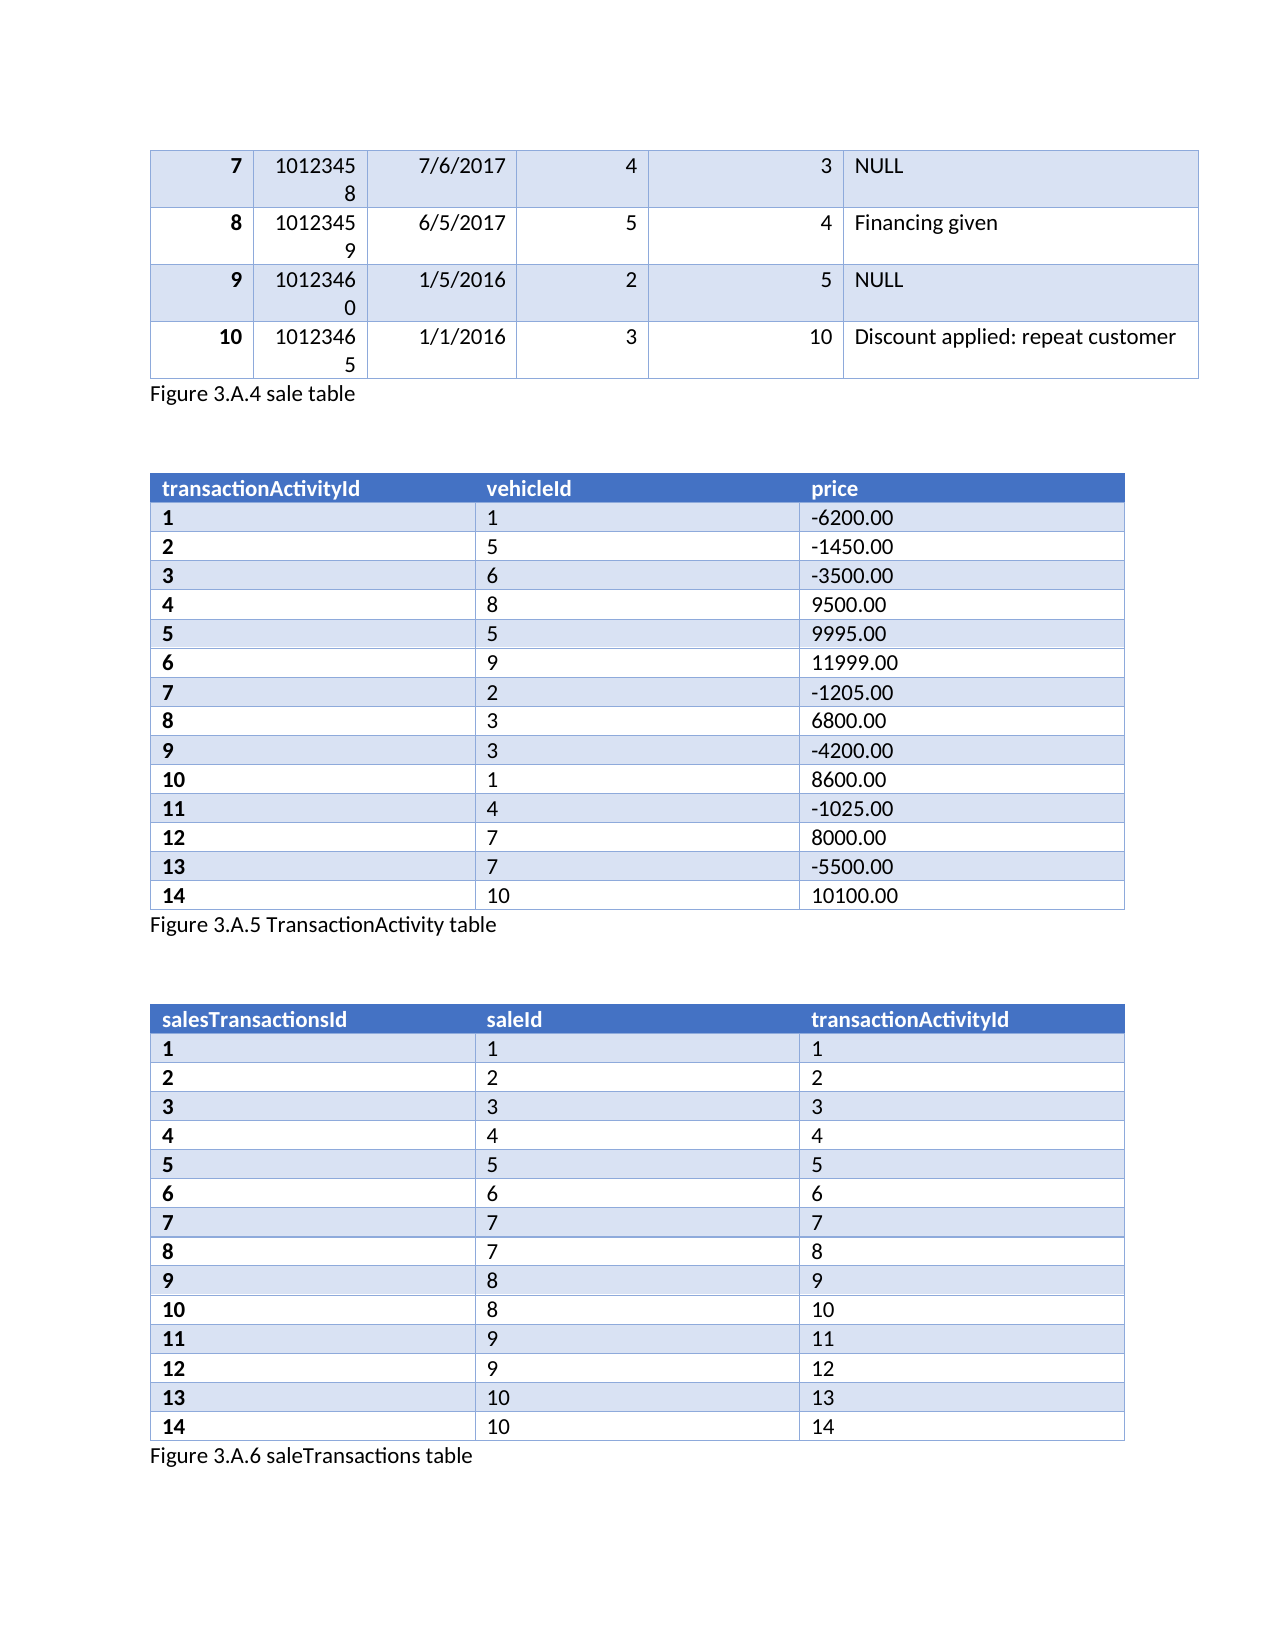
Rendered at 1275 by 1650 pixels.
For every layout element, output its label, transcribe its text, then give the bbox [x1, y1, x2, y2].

table_cell 10 [476, 1383, 799, 1411]
table_cell 9 [800, 1266, 1124, 1294]
table_cell 14 [151, 1412, 475, 1440]
table_cell 6 [476, 561, 799, 589]
table_cell 6 [476, 1179, 799, 1207]
table_cell 5 [517, 208, 648, 264]
table_cell 2 [517, 265, 648, 321]
table_cell 10 [151, 322, 253, 378]
table_cell 10123460 [254, 265, 367, 321]
table_cell 9995.00 [800, 620, 1124, 647]
table_cell 3 [476, 707, 799, 735]
table_cell 5 [151, 620, 475, 647]
table_cell 14 [151, 881, 475, 909]
table_cell 8000.00 [800, 823, 1124, 851]
table_cell 1 [800, 1034, 1124, 1062]
table_cell 3 [517, 322, 648, 378]
table_cell 12 [800, 1354, 1124, 1382]
table_cell 10100.00 [800, 881, 1124, 909]
table_cell 4 [151, 1121, 475, 1149]
table_cell 3 [649, 151, 843, 207]
table_cell 4 [649, 208, 843, 264]
table_cell NULL [844, 151, 1198, 207]
table_cell 7/6/2017 [368, 151, 516, 207]
table_cell 5 [476, 532, 799, 560]
table_cell 7 [476, 852, 799, 880]
text Figure 3.A.4 sale table [150, 379, 1125, 407]
table_cell 12 [151, 1354, 475, 1382]
table_cell 5 [649, 265, 843, 321]
table_cell 8 [476, 590, 799, 618]
table_cell 7 [151, 1208, 475, 1236]
table_cell 1 [151, 503, 475, 531]
table_cell 8 [151, 208, 253, 264]
table_cell 1/5/2016 [368, 265, 516, 321]
table_cell 5 [151, 1150, 475, 1178]
table_cell 1 [476, 1034, 799, 1062]
table_cell -1025.00 [800, 794, 1124, 822]
table_cell 8 [800, 1238, 1124, 1265]
table_cell 10 [649, 322, 843, 378]
table_cell -6200.00 [800, 503, 1124, 531]
table_cell 2 [800, 1063, 1124, 1091]
table_cell 4 [800, 1121, 1124, 1149]
table_cell 11999.00 [800, 649, 1124, 677]
table_header transactionActivityId [800, 1005, 1124, 1033]
table_cell 9 [151, 736, 475, 764]
table_cell 1 [476, 503, 799, 531]
table_header transactionActivityId [151, 474, 475, 502]
table_cell 10123459 [254, 208, 367, 264]
table_cell 5 [476, 620, 799, 647]
table_cell 10 [151, 765, 475, 793]
table_cell 1 [476, 765, 799, 793]
table_cell -4200.00 [800, 736, 1124, 764]
table_cell 6800.00 [800, 707, 1124, 735]
table_cell 10 [476, 1412, 799, 1440]
table_cell 11 [151, 794, 475, 822]
table_cell 9 [476, 1354, 799, 1382]
table_cell 3 [800, 1092, 1124, 1120]
table_cell 3 [151, 561, 475, 589]
table_cell 4 [151, 590, 475, 618]
table_cell 7 [800, 1208, 1124, 1236]
table_cell Financing given [844, 208, 1198, 264]
table_cell 8 [476, 1266, 799, 1294]
table_cell 10 [151, 1296, 475, 1323]
table_cell 6 [151, 1179, 475, 1207]
table_cell 7 [151, 678, 475, 706]
table_cell 9 [476, 1325, 799, 1353]
table_cell 7 [151, 151, 253, 207]
table_cell -1205.00 [800, 678, 1124, 706]
table_cell 13 [151, 852, 475, 880]
table_cell 3 [476, 1092, 799, 1120]
table_cell 8600.00 [800, 765, 1124, 793]
table_cell 6/5/2017 [368, 208, 516, 264]
table_header saleId [476, 1005, 799, 1033]
table_cell 4 [476, 794, 799, 822]
table_cell 11 [151, 1325, 475, 1353]
text Figure 3.A.6 saleTransactions table [150, 1441, 1125, 1469]
table_cell 2 [476, 678, 799, 706]
table_cell 7 [476, 1238, 799, 1265]
table_cell 5 [476, 1150, 799, 1178]
table_cell 5 [800, 1150, 1124, 1178]
table_cell 7 [476, 1208, 799, 1236]
table_cell 8 [151, 1238, 475, 1265]
table_header salesTransactionsId [151, 1005, 475, 1033]
table_cell 2 [151, 532, 475, 560]
table_cell -1450.00 [800, 532, 1124, 560]
table_cell 7 [476, 823, 799, 851]
table_cell -5500.00 [800, 852, 1124, 880]
table_cell 10123465 [254, 322, 367, 378]
table_cell 13 [800, 1383, 1124, 1411]
table_cell 14 [800, 1412, 1124, 1440]
table_cell 9 [476, 649, 799, 677]
table_cell 3 [476, 736, 799, 764]
table_cell 2 [151, 1063, 475, 1091]
table_cell 9 [151, 1266, 475, 1294]
table_cell 1 [151, 1034, 475, 1062]
table_cell 6 [151, 649, 475, 677]
table_cell 13 [151, 1383, 475, 1411]
table_cell 11 [800, 1325, 1124, 1353]
text Figure 3.A.5 TransactionActivity table [150, 910, 1125, 938]
table_cell 4 [517, 151, 648, 207]
table_cell 3 [151, 1092, 475, 1120]
table_cell 8 [476, 1296, 799, 1323]
table_cell 2 [476, 1063, 799, 1091]
table_header vehicleId [476, 474, 799, 502]
table_header price [800, 474, 1124, 502]
table_cell Discount applied: repeat customer [844, 322, 1198, 378]
table_cell NULL [844, 265, 1198, 321]
table_cell -3500.00 [800, 561, 1124, 589]
table_cell 4 [476, 1121, 799, 1149]
table_cell 9500.00 [800, 590, 1124, 618]
table_cell 12 [151, 823, 475, 851]
table_cell 6 [800, 1179, 1124, 1207]
table_cell 9 [151, 265, 253, 321]
table_cell 1/1/2016 [368, 322, 516, 378]
table_cell 10 [476, 881, 799, 909]
table_cell 10123458 [254, 151, 367, 207]
table_cell 10 [800, 1296, 1124, 1323]
table_cell 8 [151, 707, 475, 735]
